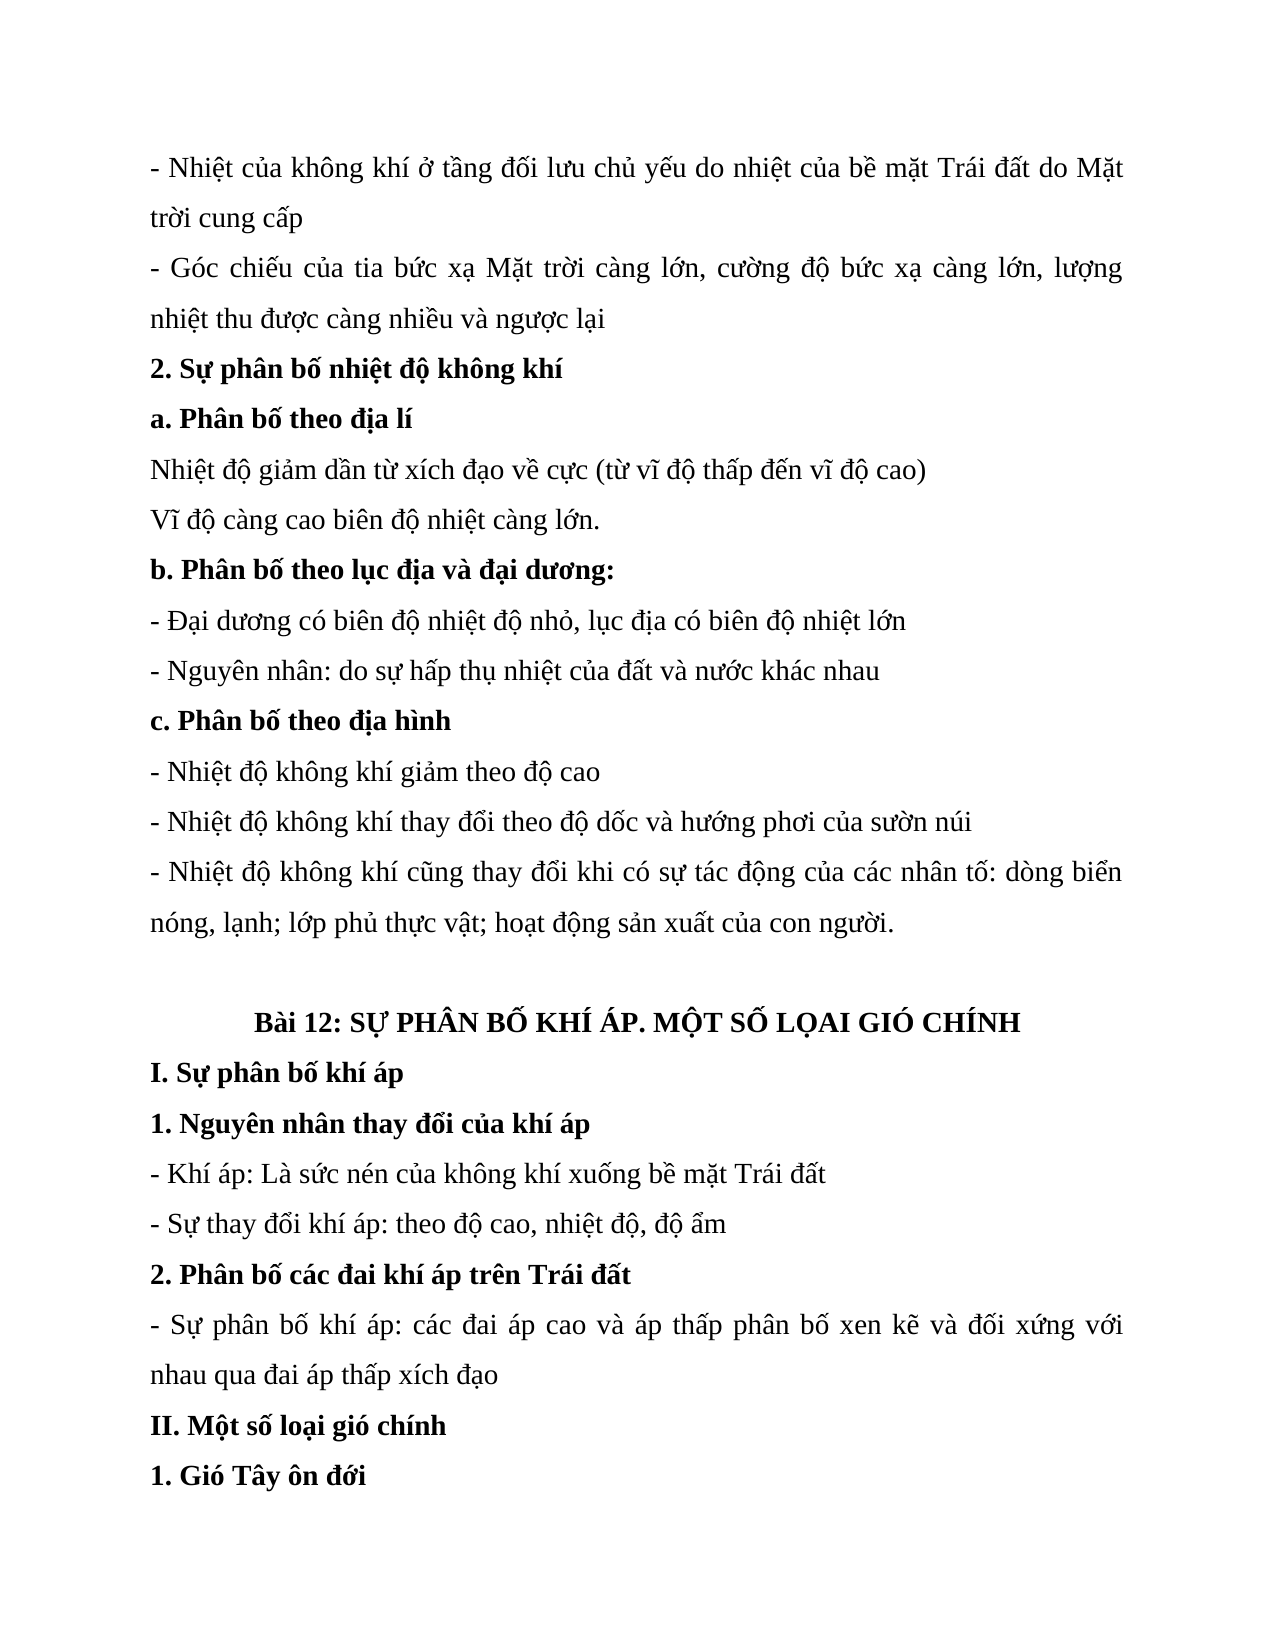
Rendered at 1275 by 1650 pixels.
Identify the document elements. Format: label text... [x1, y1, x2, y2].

text - Sự phân bố khí áp: các đai áp cao và áp thấp phân bố xen kẽ và đối xứng với nhau qua đai áp thấp xích đạo [150, 1307, 1125, 1391]
text Nhiệt độ giảm dần từ xích đạo về cực (từ vĩ độ thấp đến vĩ độ cao) [150, 452, 1125, 485]
text 1. Nguyên nhân thay đổi của khí áp [150, 1106, 1125, 1139]
text c. Phân bố theo địa hình [150, 703, 1125, 737]
text - Nguyên nhân: do sự hấp thụ nhiệt của đất và nước khác nhau [150, 653, 1125, 687]
text 2. Phân bố các đai khí áp trên Trái đất [150, 1257, 1125, 1290]
text - Góc chiếu của tia bức xạ Mặt trời càng lớn, cường độ bức xạ càng lớn, lượng nhiệt thu được càng nhiều và ngược lại [150, 251, 1125, 334]
text - Nhiệt của không khí ở tầng đối lưu chủ yếu do nhiệt của bề mặt Trái đất do Mặt trời cung cấp [150, 150, 1125, 234]
text - Nhiệt độ không khí cũng thay đổi khi có sự tác động của các nhân tố: dòng biển nóng, lạnh; lớp phủ thực vật; hoạt động sản xuất của con người. [150, 854, 1125, 938]
text - Sự thay đổi khí áp: theo độ cao, nhiệt độ, độ ẩm [150, 1207, 1125, 1240]
text 2. Sự phân bố nhiệt độ không khí [150, 351, 1125, 385]
text 1. Gió Tây ôn đới [150, 1458, 1125, 1492]
text II. Một số loại gió chính [150, 1408, 1125, 1441]
text - Nhiệt độ không khí thay đổi theo độ dốc và hướng phơi của sườn núi [150, 804, 1125, 838]
text - Khí áp: Là sức nén của không khí xuống bề mặt Trái đất [150, 1156, 1125, 1190]
text b. Phân bố theo lục địa và đại dương: [150, 552, 1125, 586]
text I. Sự phân bố khí áp [150, 1056, 1125, 1089]
text - Đại dương có biên độ nhiệt độ nhỏ, lục địa có biên độ nhiệt lớn [150, 603, 1125, 636]
text Bài 12: SỰ PHÂN BỐ KHÍ ÁP. MỘT SỐ LỌAI GIÓ CHÍNH [150, 1005, 1125, 1039]
text a. Phân bố theo địa lí [150, 402, 1125, 435]
text - Nhiệt độ không khí giảm theo độ cao [150, 754, 1125, 787]
text Vĩ độ càng cao biên độ nhiệt càng lớn. [150, 502, 1125, 536]
